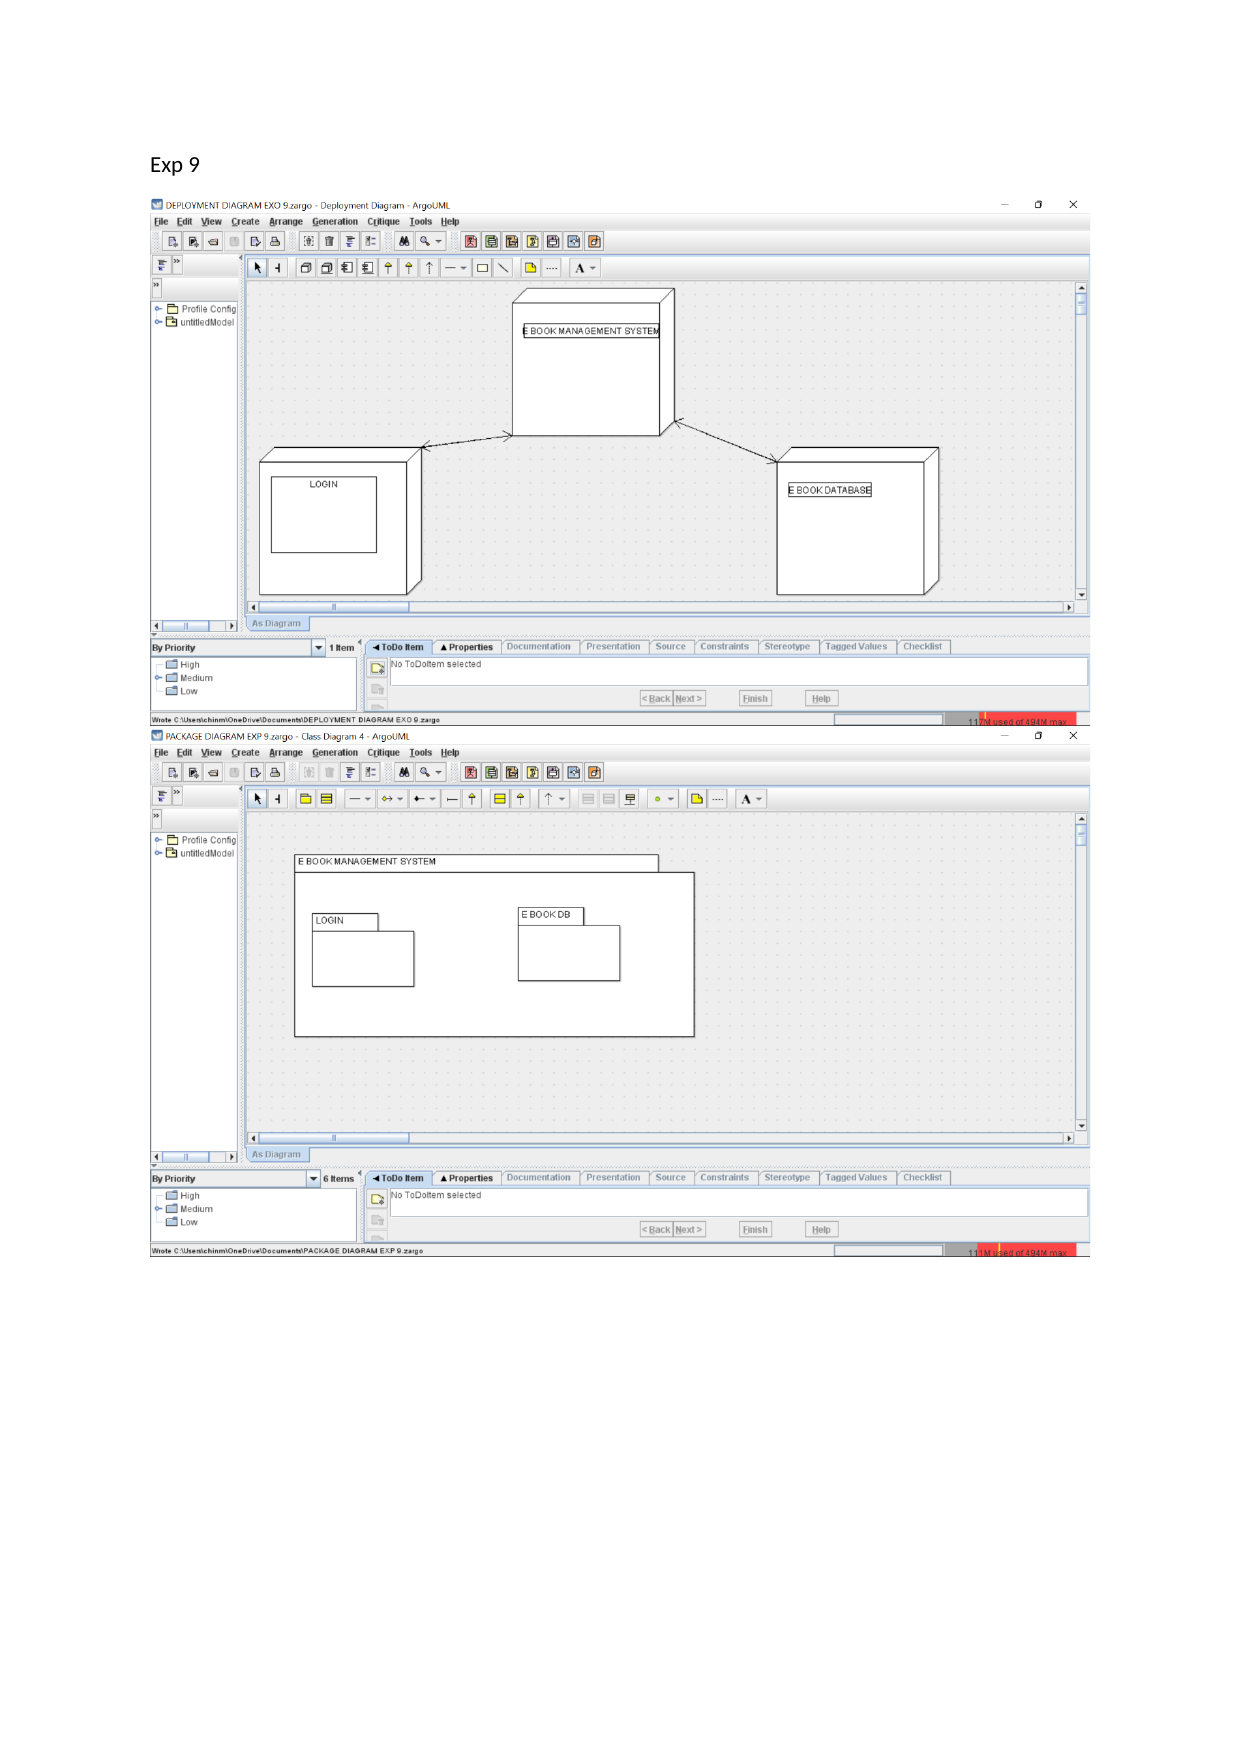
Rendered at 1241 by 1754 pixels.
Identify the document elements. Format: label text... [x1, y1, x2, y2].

picture [150, 196, 1091, 726]
text Exp 9 [150, 150, 1090, 178]
picture [150, 727, 1091, 1257]
